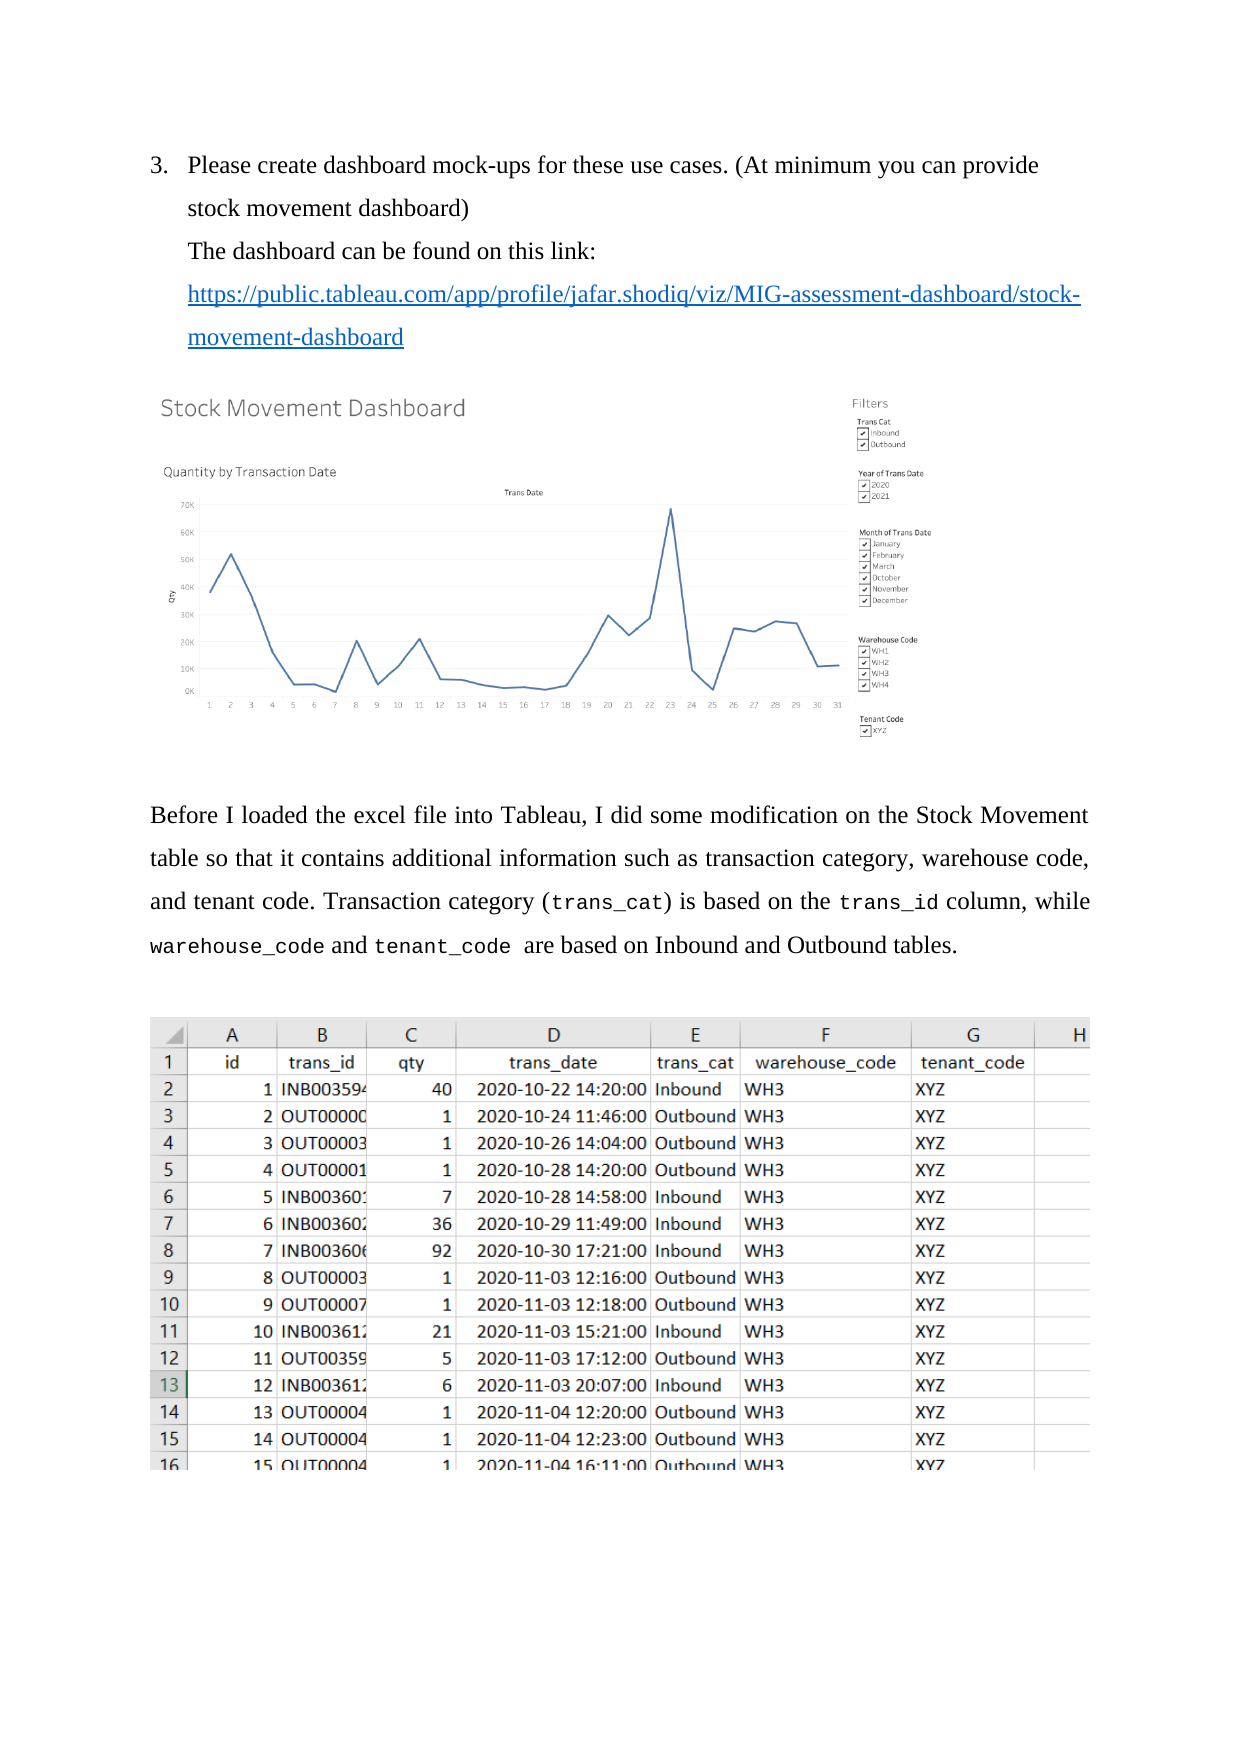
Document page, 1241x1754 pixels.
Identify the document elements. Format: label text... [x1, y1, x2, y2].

text The dashboard can be found on this link: https://public.tableau.com/app/profile/jafar.shodiq/viz/MIG-assessment-dashboard/stock-movement-dashboard [187, 236, 1090, 351]
text Before I loaded the excel file into Tableau, I did some modification on the Stock Movement table so that it contains additional information such as transaction category, warehouse code, and tenant code. Transaction category (trans_cat) is based on the trans_id column, while warehouse_code and tenant_code are based on Inbound and Outbound tables. [150, 800, 1090, 960]
list Please create dashboard mock-ups for these use cases. (At minimum you can provide stock movement dashboard) [150, 150, 1090, 222]
picture [150, 1017, 1091, 1470]
picture [150, 365, 1090, 744]
